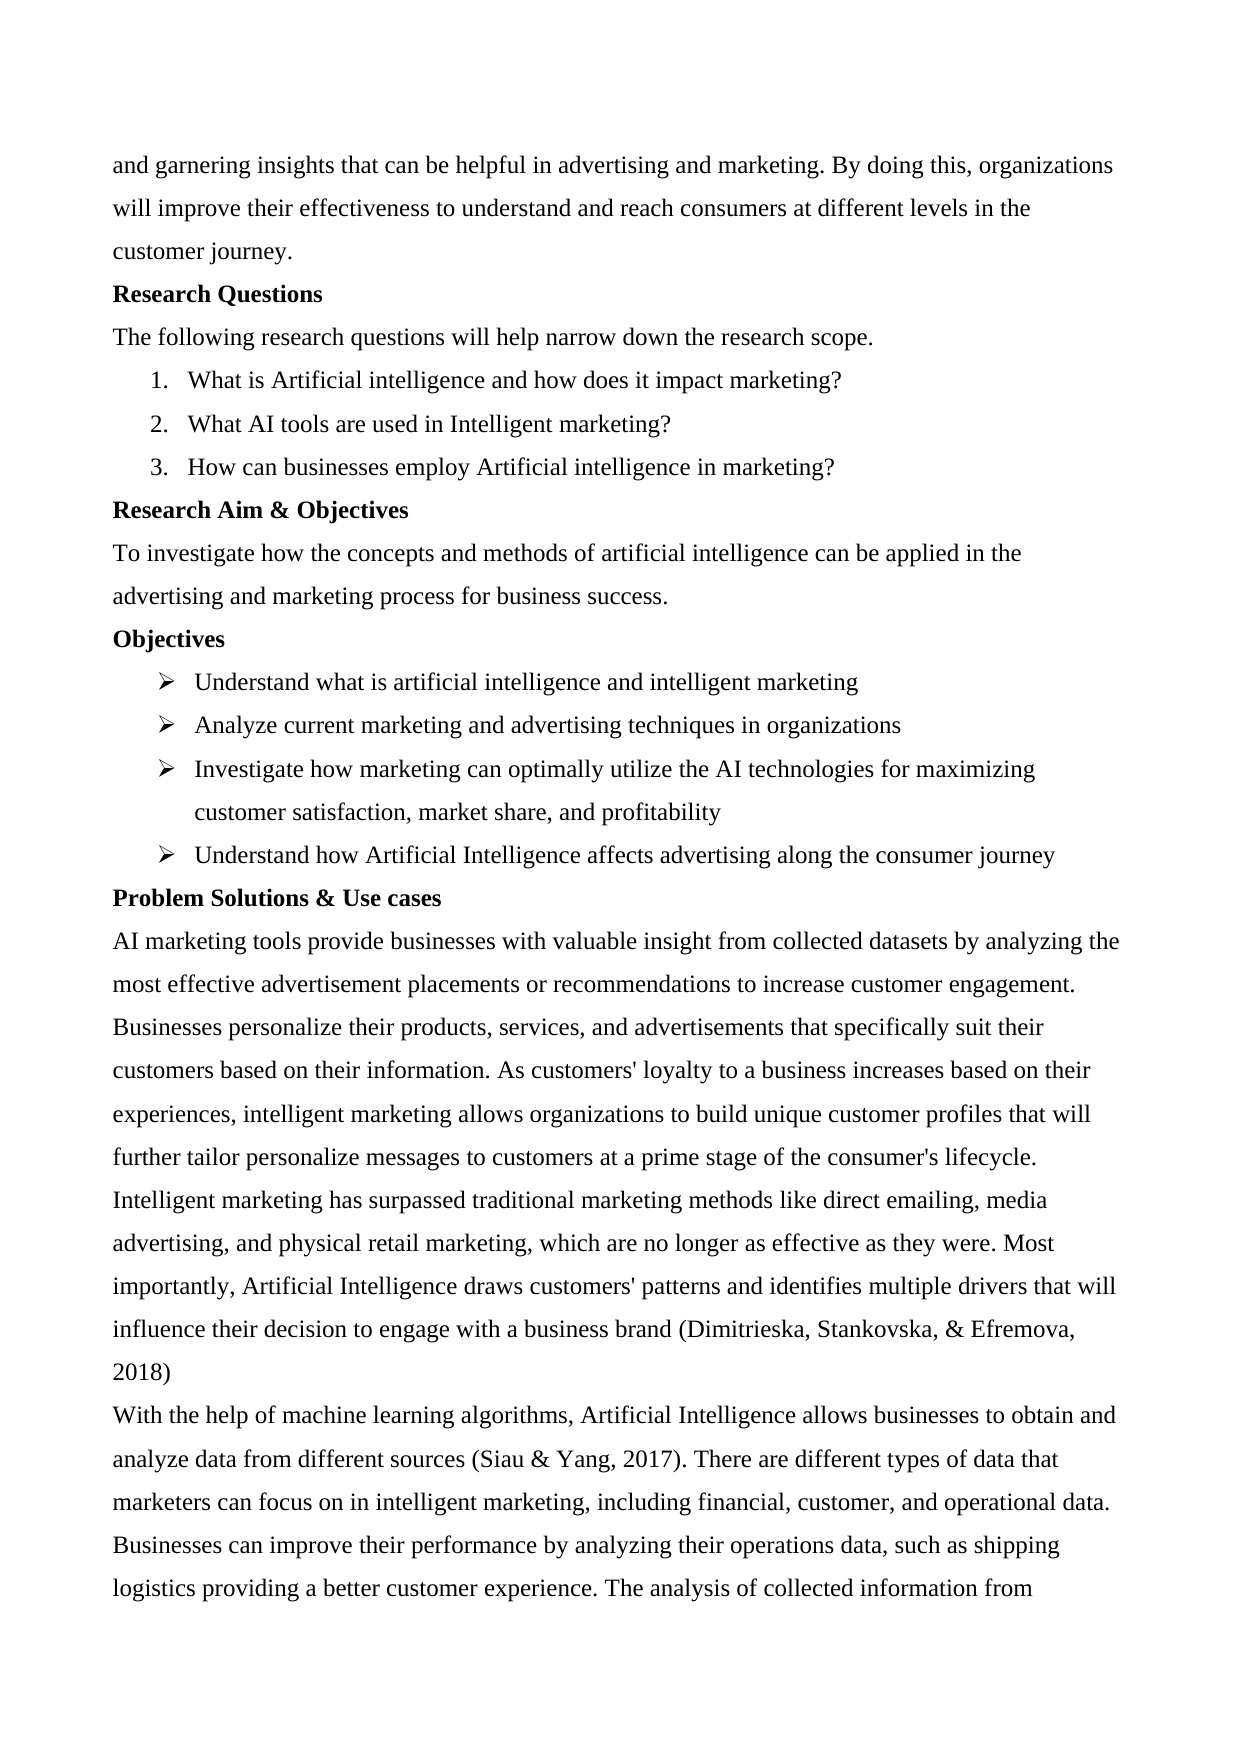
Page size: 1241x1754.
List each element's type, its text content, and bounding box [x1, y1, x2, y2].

list How can businesses employ Artificial intelligence in marketing? [150, 452, 1128, 481]
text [112, 150, 1128, 265]
text AI marketing tools provide businesses with valuable insight from collected datasets by analyzing the most effective advertisement placements or recommendations to increase customer engagement. Businesses personalize their products, services, and advertisements that specifically suit their customers based on their information. As customers' loyalty to a business increases based on their experiences, intelligent marketing allows organizations to build unique customer profiles that will further tailor personalize messages to customers at a prime stage of the consumer's lifecycle. Intelligent marketing has surpassed traditional marketing methods like direct emailing, media advertising, and physical retail marketing, which are no longer as effective as they were. Most importantly, Artificial Intelligence draws customers' patterns and identifies multiple drivers that will influence their decision to engage with a business brand (Dimitrieska, Stankovska, & Efremova, 2018) [112, 926, 1128, 1386]
subtitle Research Questions [112, 279, 1128, 308]
list Understand what is artificial intelligence and intelligent marketing [157, 667, 1128, 696]
subtitle Research Aim & Objectives [112, 495, 1128, 524]
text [112, 1401, 1128, 1602]
subtitle Problem Solutions & Use cases [112, 883, 1128, 912]
subtitle Objectives [112, 624, 1128, 653]
list Analyze current marketing and advertising techniques in organizations [157, 711, 1128, 739]
text The following research questions will help narrow down the research scope. [112, 322, 1128, 351]
list Understand how Artificial Intelligence affects advertising along the consumer journey [157, 840, 1128, 869]
text To investigate how the concepts and methods of artificial intelligence can be applied in the advertising and marketing process for business success. [112, 538, 1128, 610]
list What AI tools are used in Intelligent marketing? [150, 409, 1128, 437]
list What is Artificial intelligence and how does it impact marketing? [150, 366, 1128, 394]
list Investigate how marketing can optimally utilize the AI technologies for maximizing customer satisfaction, market share, and profitability [157, 754, 1128, 826]
